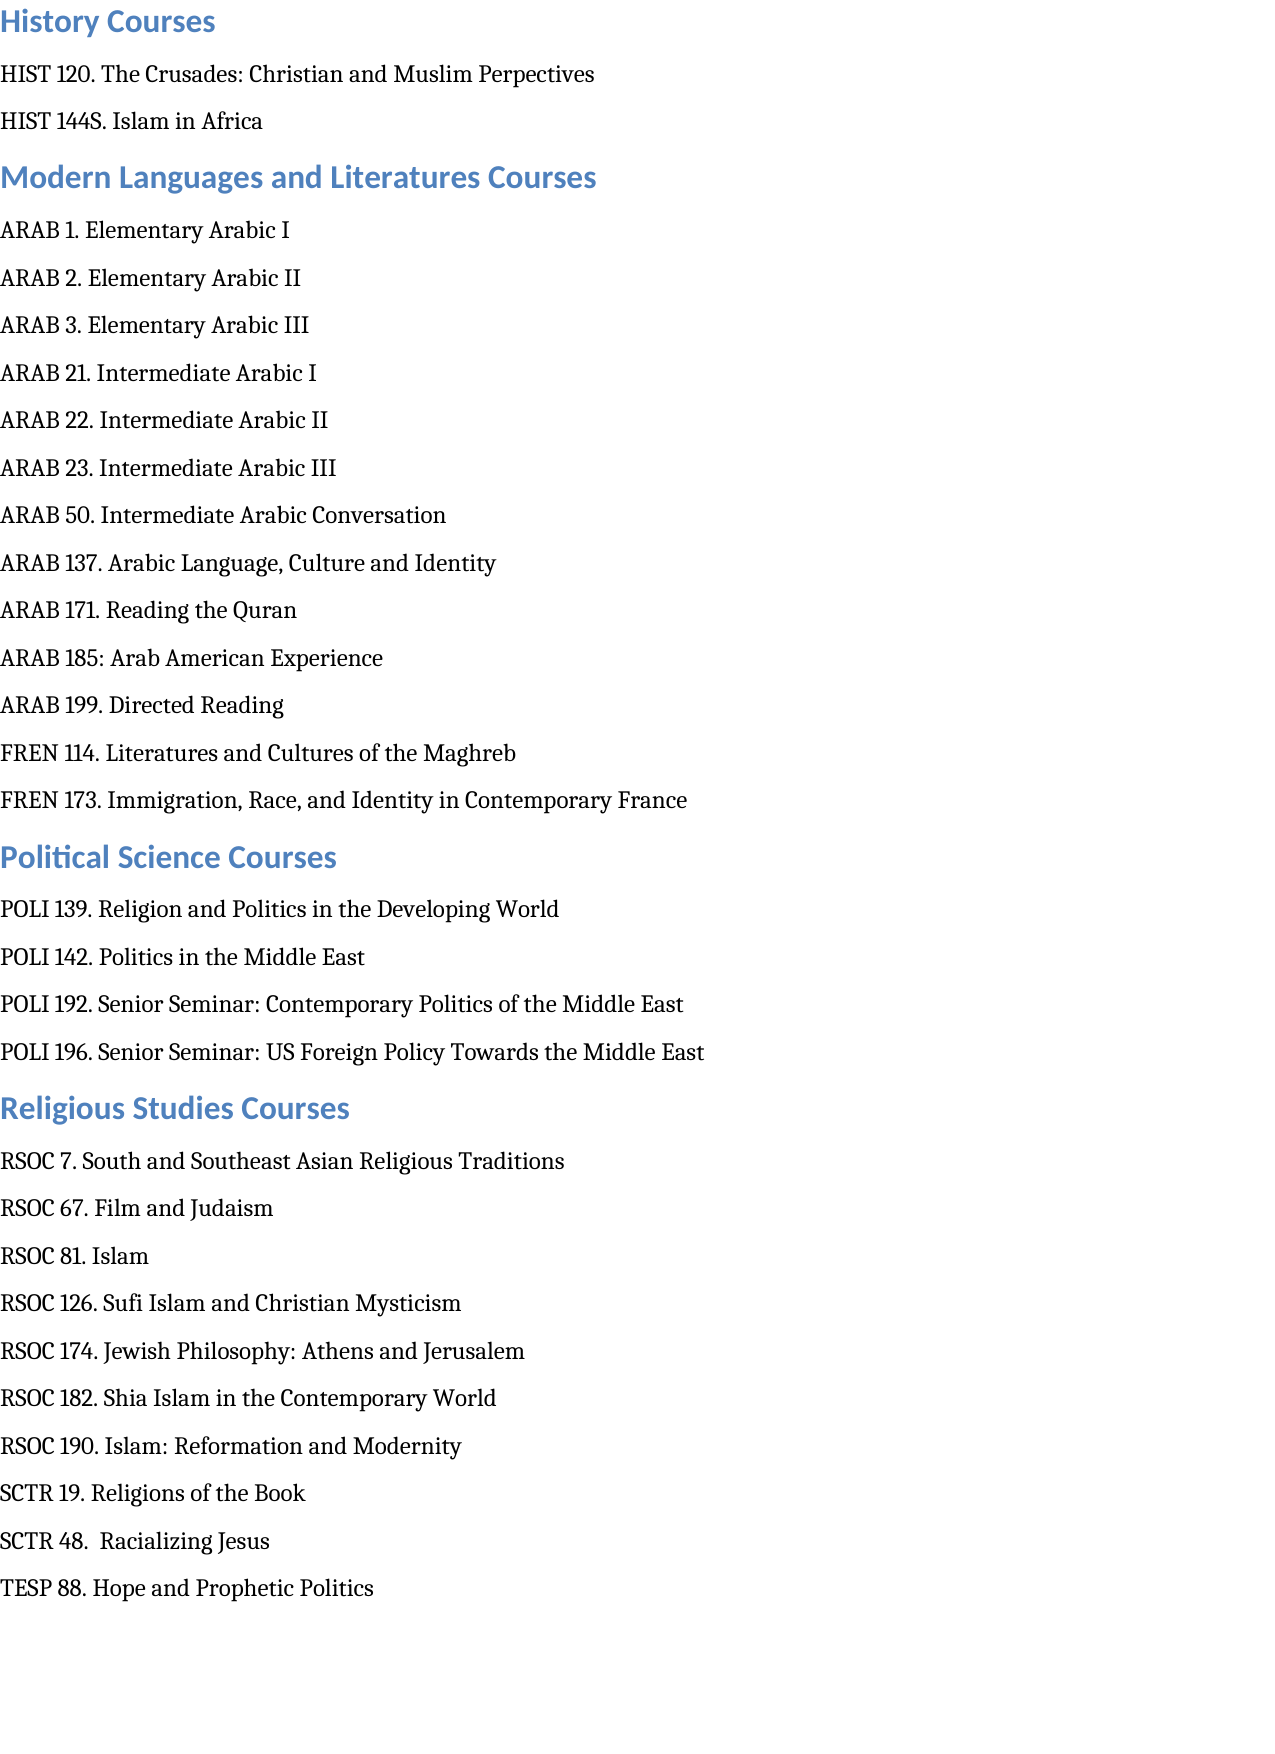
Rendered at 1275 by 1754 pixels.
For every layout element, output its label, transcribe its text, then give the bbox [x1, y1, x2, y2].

text ARAB 1. Elementary Arabic I [0, 216, 1275, 245]
subtitle History Courses [0, 0, 1275, 41]
text SCTR 48. Racializing Jesus [0, 1527, 1275, 1555]
text RSOC 190. Islam: Reformation and Modernity [0, 1432, 1275, 1460]
text FREN 114. Literatures and Cultures of the Maghreb [0, 738, 1275, 767]
text ARAB 50. Intermediate Arabic Conversation [0, 501, 1275, 530]
text ARAB 185: Arab American Experience [0, 643, 1275, 672]
text FREN 173. Immigration, Race, and Identity in Contemporary France [0, 786, 1275, 815]
text HIST 144S. Islam in Africa [0, 107, 1275, 136]
text ARAB 3. Elementary Arabic III [0, 311, 1275, 340]
text RSOC 126. Sufi Islam and Christian Mysticism [0, 1289, 1275, 1318]
subtitle Modern Languages and Literatures Courses [0, 157, 1275, 197]
text RSOC 67. Film and Judaism [0, 1194, 1275, 1223]
text TESP 88. Hope and Prophetic Politics [0, 1574, 1275, 1603]
text RSOC 174. Jewish Philosophy: Athens and Jerusalem [0, 1337, 1275, 1365]
subtitle Political Science Courses [0, 836, 1275, 876]
text RSOC 182. Shia Islam in the Contemporary World [0, 1384, 1275, 1413]
text ARAB 23. Intermediate Arabic III [0, 453, 1275, 482]
text ARAB 137. Arabic Language, Culture and Identity [0, 548, 1275, 577]
text HIST 120. The Crusades: Christian and Muslim Perpectives [0, 59, 1275, 88]
text ARAB 199. Directed Reading [0, 691, 1275, 720]
subtitle Religious Studies Courses [0, 1087, 1275, 1128]
text ARAB 22. Intermediate Arabic II [0, 406, 1275, 435]
text POLI 192. Senior Seminar: Contemporary Politics of the Middle East [0, 990, 1275, 1019]
text RSOC 81. Islam [0, 1242, 1275, 1270]
text ARAB 171. Reading the Quran [0, 596, 1275, 625]
text POLI 142. Politics in the Middle East [0, 943, 1275, 971]
text POLI 139. Religion and Politics in the Developing World [0, 895, 1275, 924]
text SCTR 19. Religions of the Book [0, 1479, 1275, 1508]
text ARAB 21. Intermediate Arabic I [0, 358, 1275, 387]
text POLI 196. Senior Seminar: US Foreign Policy Towards the Middle East [0, 1038, 1275, 1066]
text ARAB 2. Elementary Arabic II [0, 263, 1275, 292]
text RSOC 7. South and Southeast Asian Religious Traditions [0, 1147, 1275, 1175]
